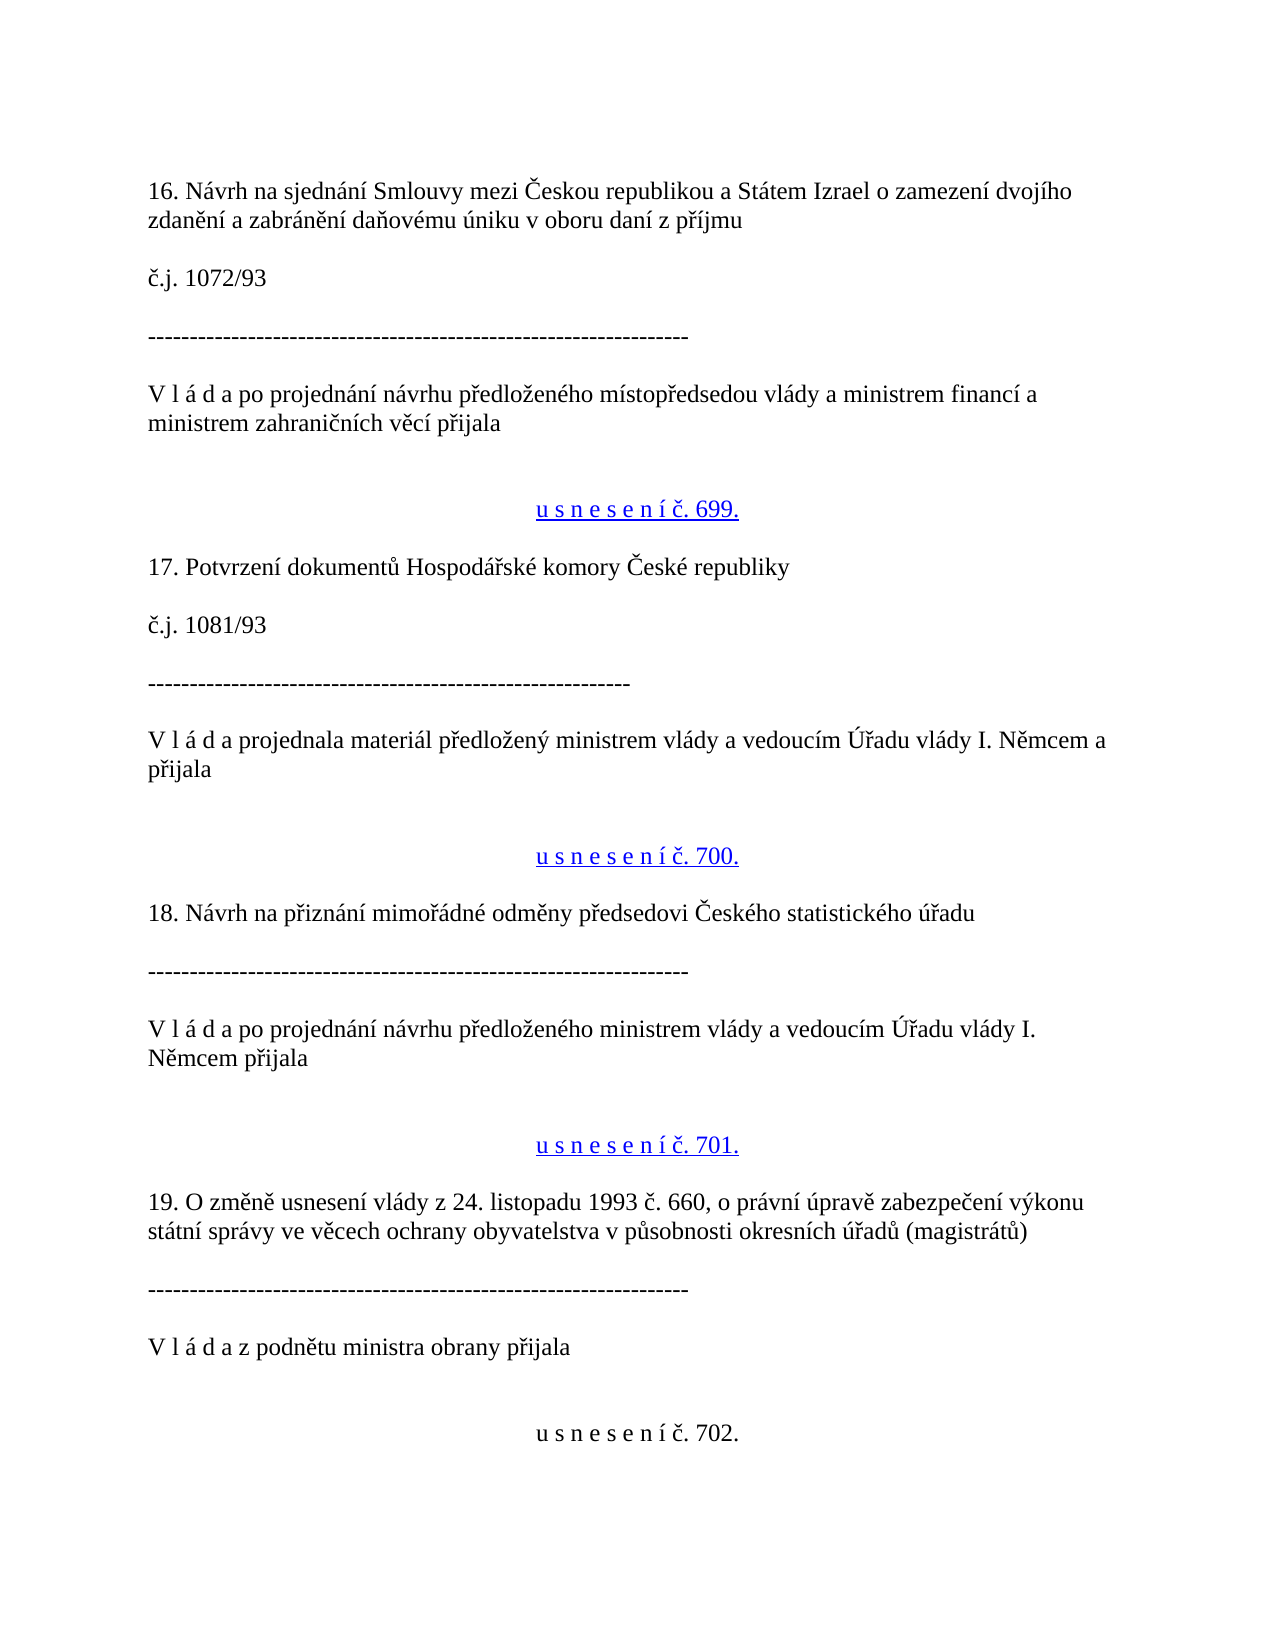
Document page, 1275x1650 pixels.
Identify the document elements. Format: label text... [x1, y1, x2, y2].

text u s n e s e n í č. 702. [148, 1390, 1127, 1447]
text ---------------------------------------------------------- [148, 668, 1127, 696]
text č.j. 1072/93 [148, 263, 1127, 292]
text u s n e s e n í č. 700. [148, 812, 1127, 870]
text V l á d a po projednání návrhu předloženého místopředsedou vlády a ministrem financí a ministrem zahraničních věcí přijala [148, 379, 1127, 436]
text 17. Potvrzení dokumentů Hospodářské komory České republiky [148, 523, 1127, 581]
text 19. O změně usnesení vlády z 24. listopadu 1993 č. 660, o právní úpravě zabezpečení výkonu státní správy ve věcech ochrany obyvatelstva v působnosti okresních úřadů (magistrátů) [148, 1158, 1127, 1245]
text V l á d a z podnětu ministra obrany přijala [148, 1332, 1127, 1361]
text ----------------------------------------------------------------- [148, 956, 1127, 985]
text ----------------------------------------------------------------- [148, 1274, 1127, 1303]
text ----------------------------------------------------------------- [148, 321, 1127, 350]
text 16. Návrh na sjednání Smlouvy mezi Českou republikou a Státem Izrael o zamezení dvojího zdanění a zabránění daňovému úniku v oboru daní z příjmu [148, 148, 1127, 234]
text u s n e s e n í č. 699. [148, 466, 1127, 523]
text V l á d a po projednání návrhu předloženého ministrem vlády a vedoucím Úřadu vlády I. Němcem přijala [148, 1014, 1127, 1072]
text V l á d a projednala materiál předložený ministrem vlády a vedoucím Úřadu vlády I. Němcem a přijala [148, 726, 1127, 783]
text 18. Návrh na přiznání mimořádné odměny předsedovi Českého statistického úřadu [148, 870, 1127, 927]
text č.j. 1081/93 [148, 610, 1127, 638]
text u s n e s e n í č. 701. [148, 1101, 1127, 1158]
